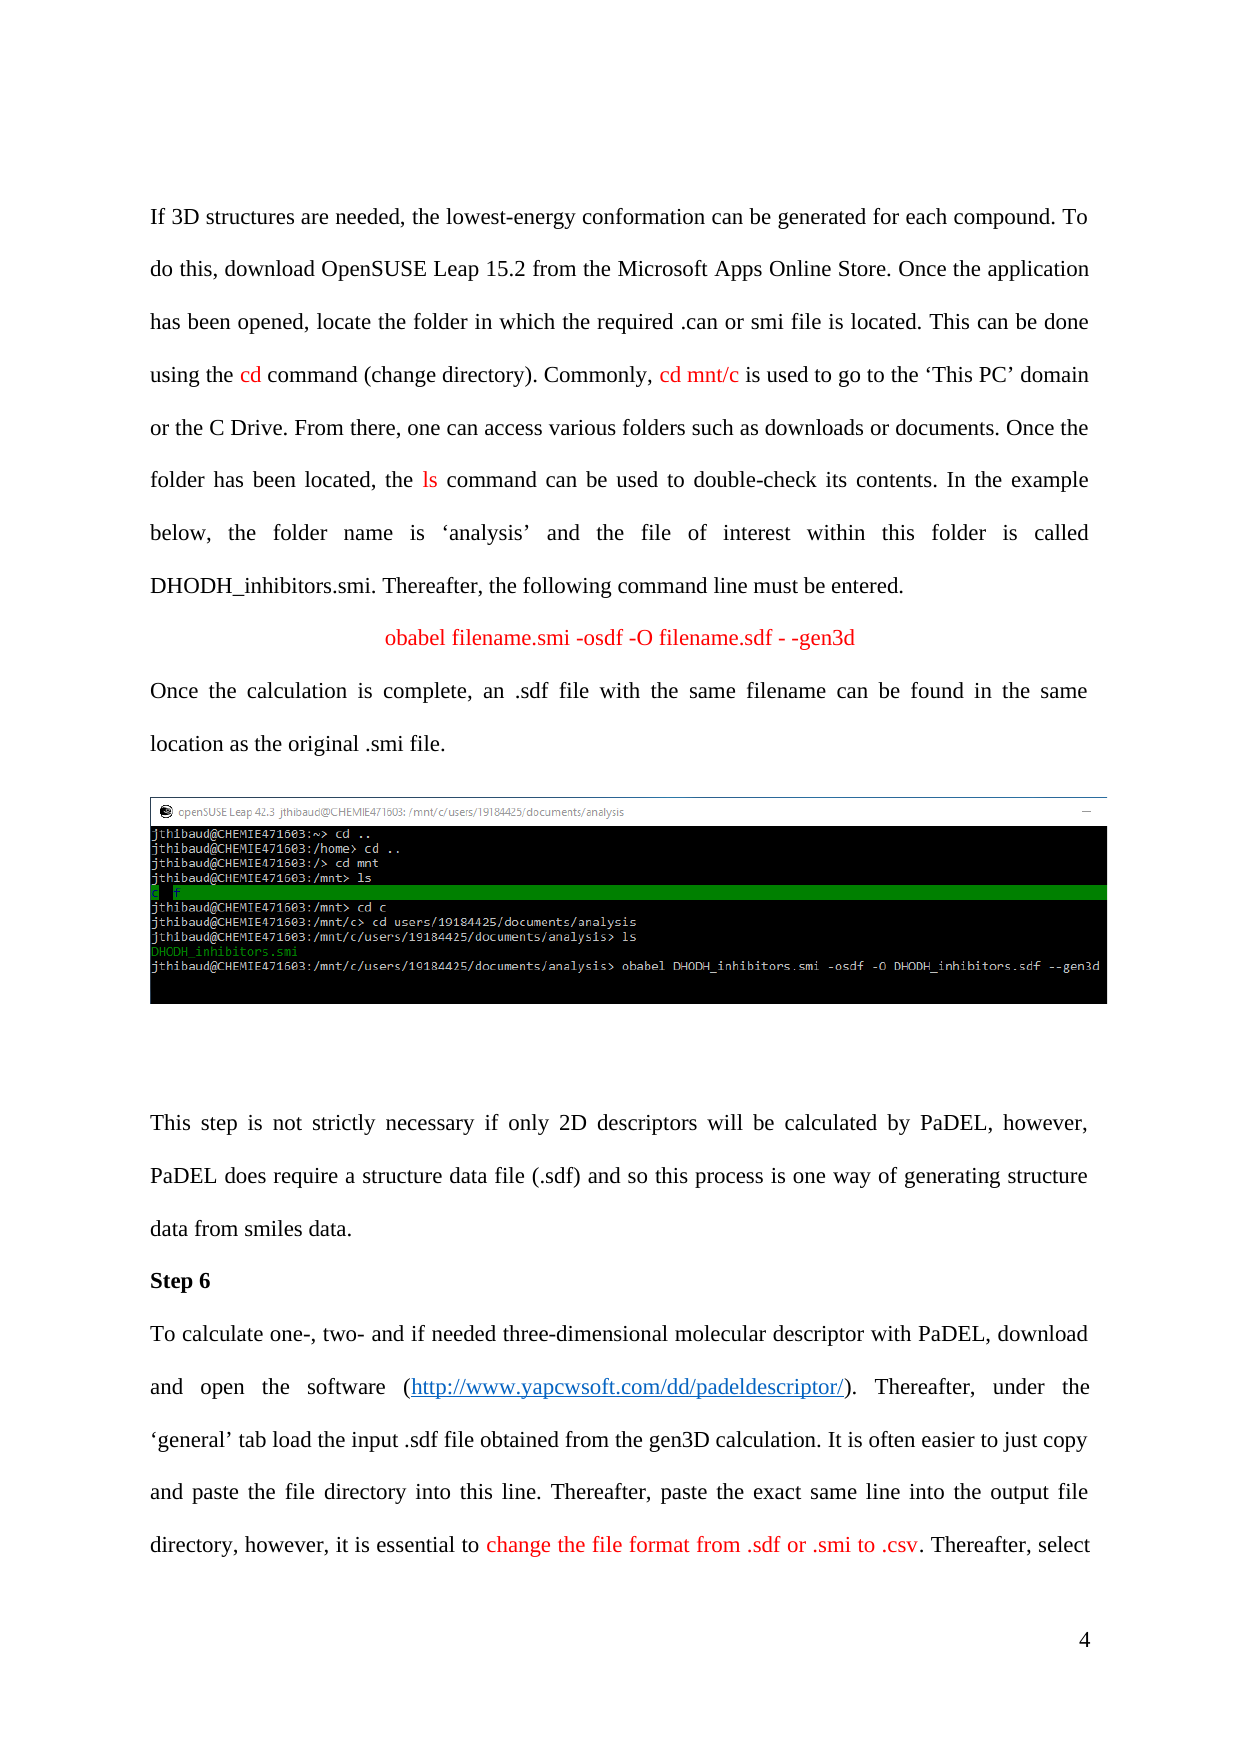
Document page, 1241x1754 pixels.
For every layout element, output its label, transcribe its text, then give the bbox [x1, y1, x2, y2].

text Step 6 [150, 1267, 1090, 1294]
text This step is not strictly necessary if only 2D descriptors will be calculated by PaDEL, however, PaDEL does require a structure data file (.sdf) and so this process is one way of generating structure data from smiles data. [150, 1109, 1090, 1241]
text obabel filename.smi -osdf -O filename.sdf - -gen3d [150, 624, 1090, 651]
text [150, 1320, 1090, 1557]
text Once the calculation is complete, an .sdf file with the same filename can be found in the same location as the original .smi file. [150, 677, 1090, 756]
text If 3D structures are needed, the lowest-energy conformation can be generated for each compound. To do this, download OpenSUSE Leap 15.2 from the Microsoft Apps Online Store. Once the application has been opened, locate the folder in which the required .can or smi file is located. This can be done using the cd command (change directory). Commonly, cd mnt/c is used to go to the ‘This PC’ domain or the C Drive. From there, one can access various folders such as downloads or documents. Once the folder has been located, the ls command can be used to double-check its contents. In the example below, the folder name is ‘analysis’ and the file of interest within this folder is called DHODH_inhibitors.smi. Thereafter, the following command line must be entered. [150, 203, 1090, 598]
picture [150, 797, 1108, 1004]
